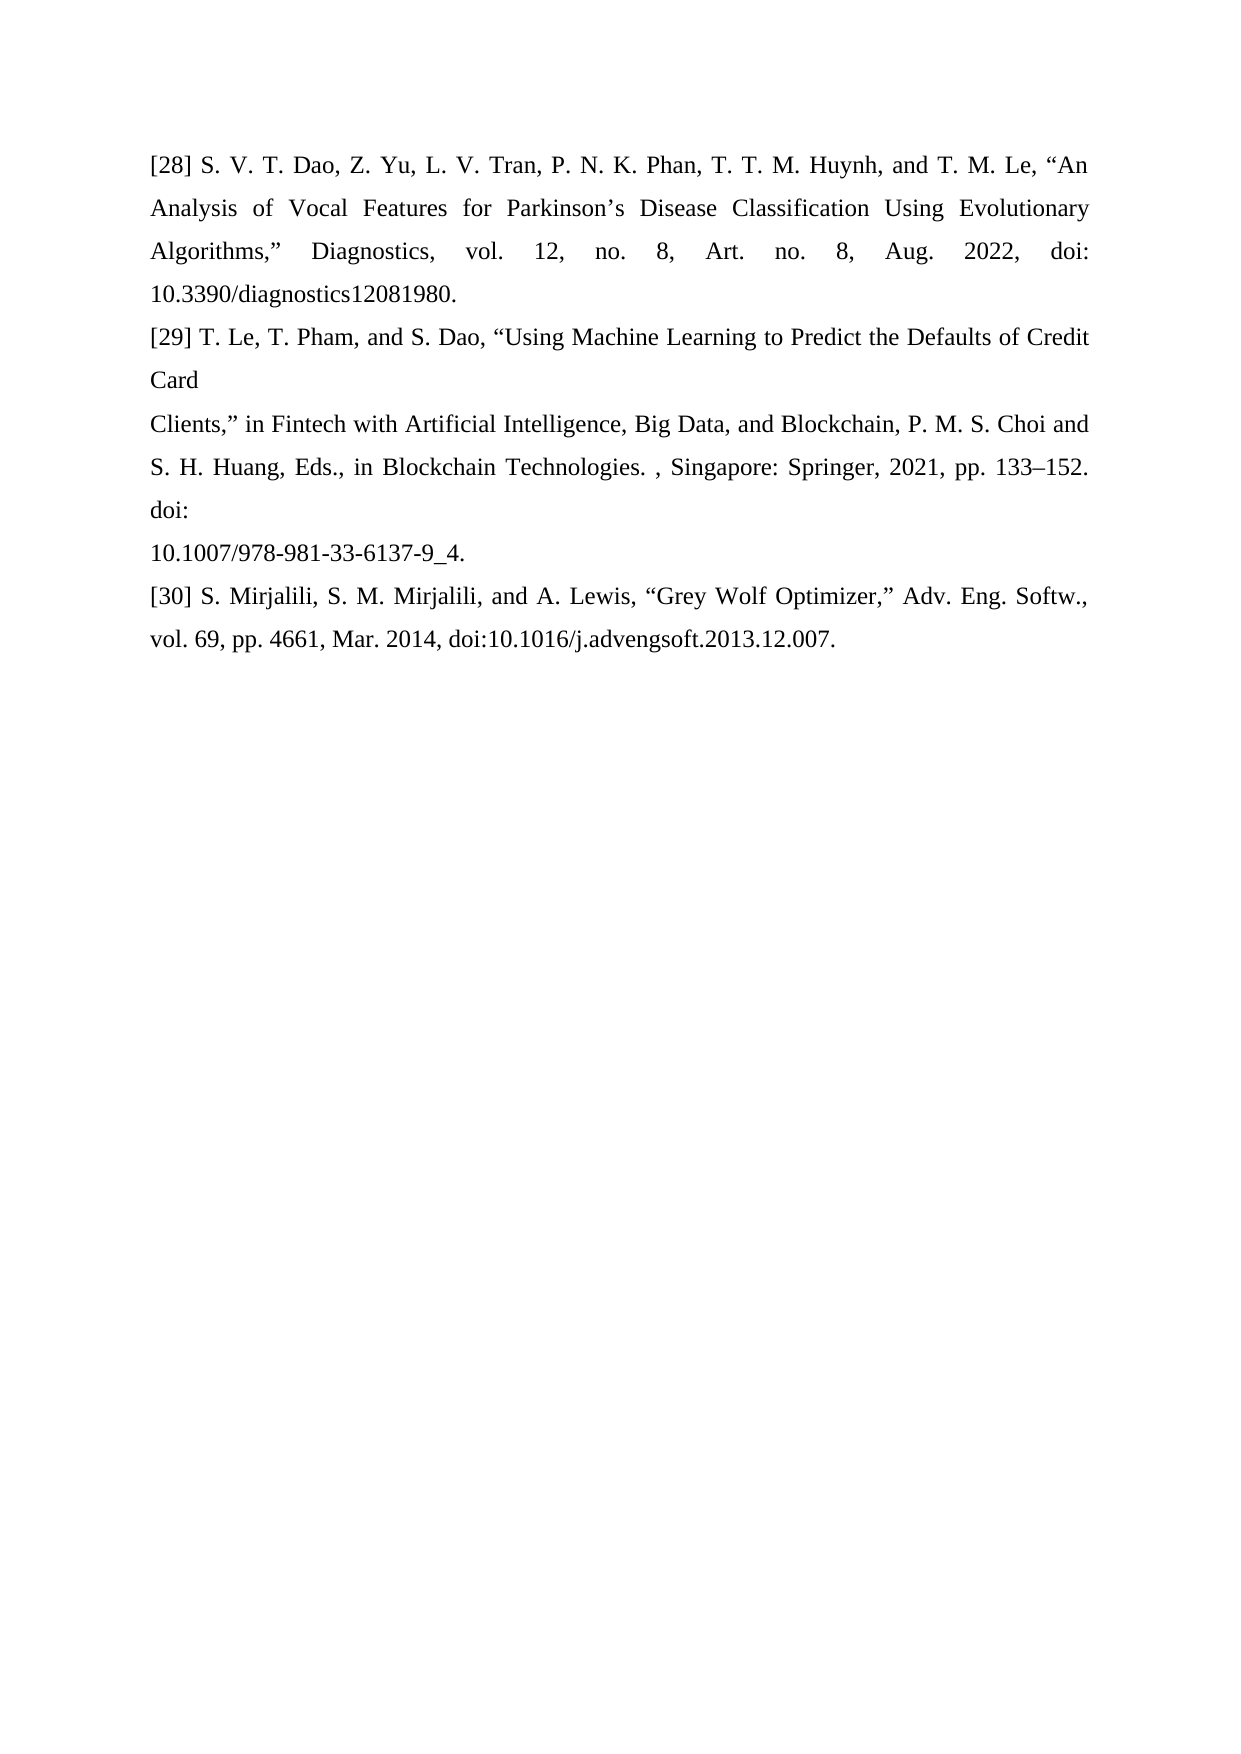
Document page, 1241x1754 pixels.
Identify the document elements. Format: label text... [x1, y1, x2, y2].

text [30] S. Mirjalili, S. M. Mirjalili, and A. Lewis, “Grey Wolf Optimizer,” Adv. Eng. Softw., vol. 69, pp. 4661, Mar. 2014, doi:10.1016/j.advengsoft.2013.12.007. [150, 581, 1090, 653]
text 10.1007/978-981-33-6137-9_4. [150, 538, 1090, 567]
text [29] T. Le, T. Pham, and S. Dao, “Using Machine Learning to Predict the Defaults of Credit Card [150, 322, 1090, 394]
text Clients,” in Fintech with Artificial Intelligence, Big Data, and Blockchain, P. M. S. Choi and S. H. Huang, Eds., in Blockchain Technologies. , Singapore: Springer, 2021, pp. 133–152. doi: [150, 409, 1090, 524]
text [28] S. V. T. Dao, Z. Yu, L. V. Tran, P. N. K. Phan, T. T. M. Huynh, and T. M. Le, “An Analysis of Vocal Features for Parkinson’s Disease Classification Using Evolutionary Algorithms,” Diagnostics, vol. 12, no. 8, Art. no. 8, Aug. 2022, doi: 10.3390/diagnostics12081980. [150, 150, 1090, 308]
